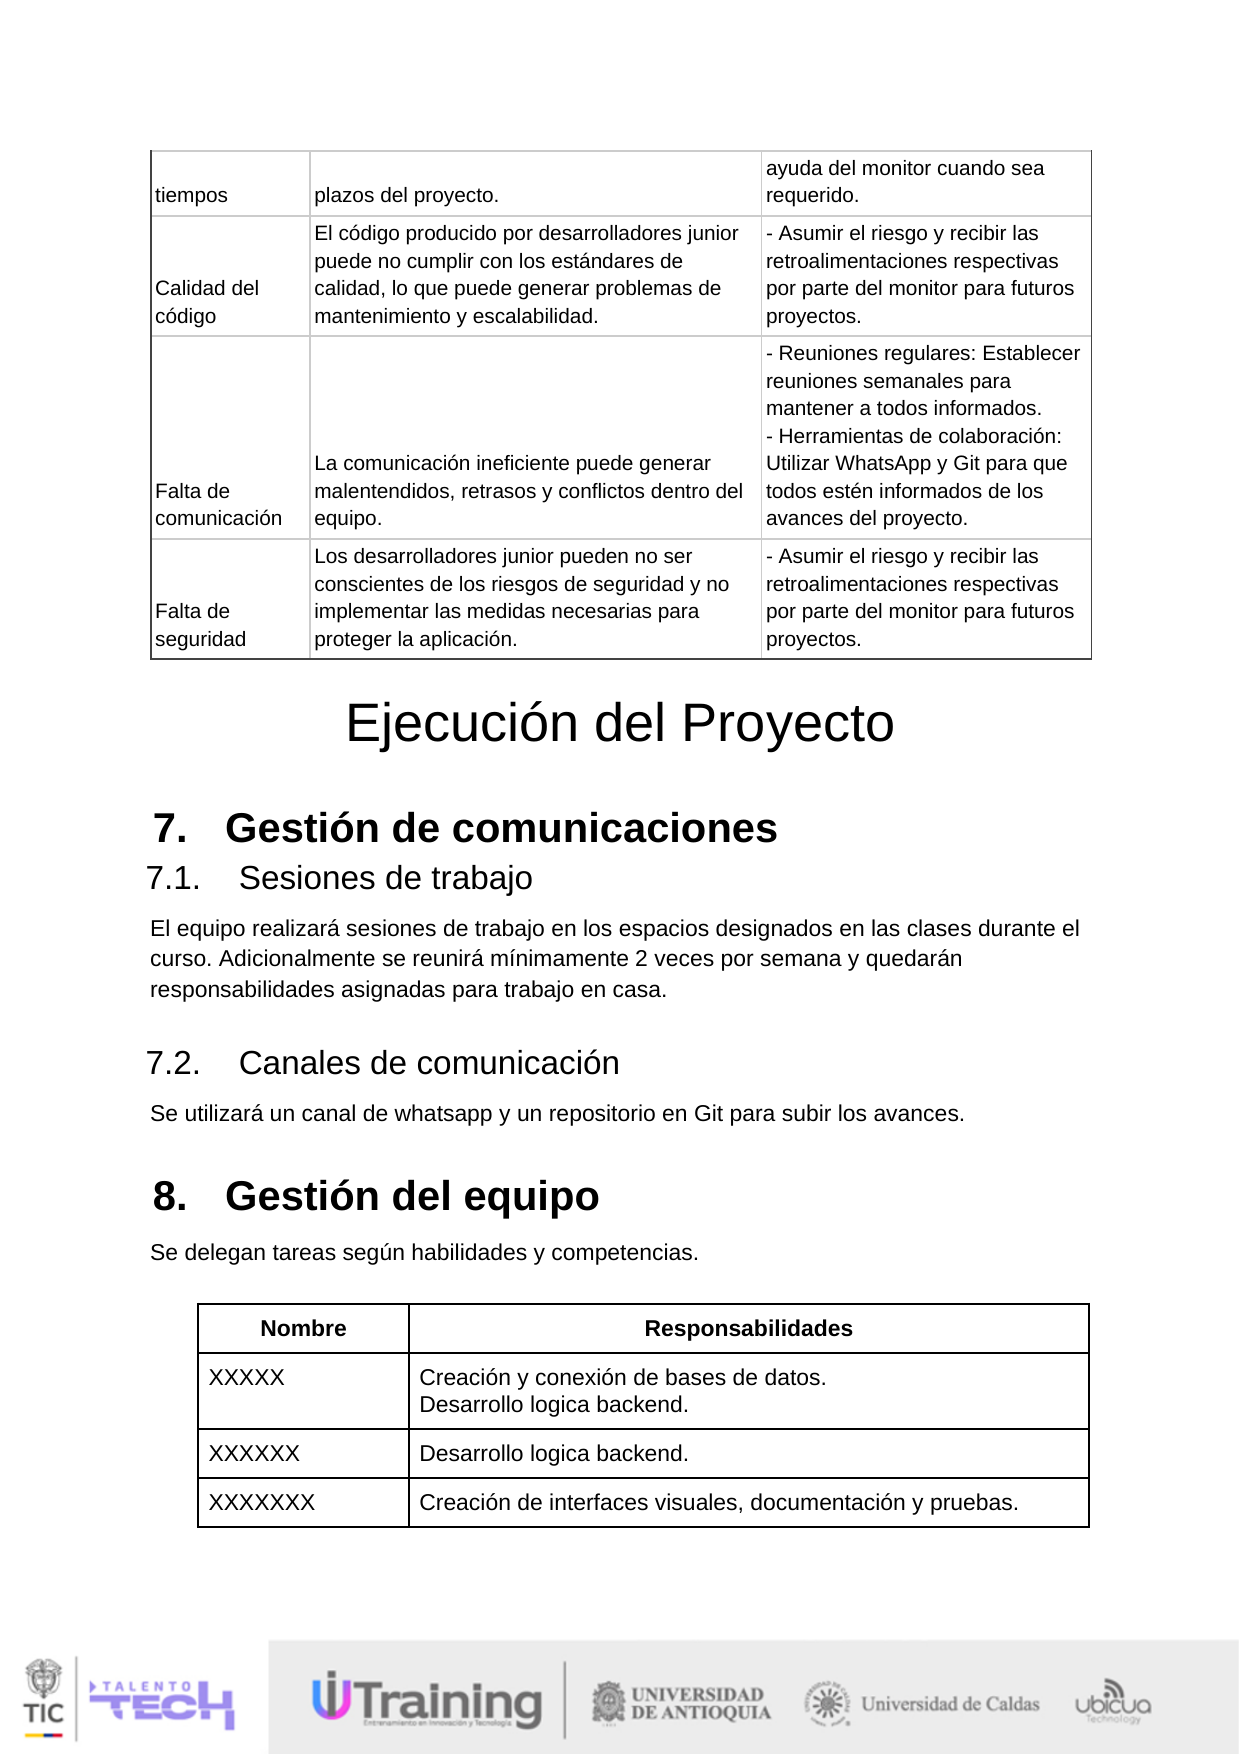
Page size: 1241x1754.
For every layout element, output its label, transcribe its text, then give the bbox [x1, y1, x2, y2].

table_cell XXXXX [199, 1354, 408, 1427]
table_cell - Asumir el riesgo y recibir las retroalimentaciones respectivas por parte del monitor para futuros proyectos. [762, 540, 1091, 658]
subtitle Gestión de comunicaciones [187, 803, 1090, 851]
table_cell Los desarrolladores junior pueden no ser conscientes de los riesgos de seguridad y no implementar las medidas necesarias para proteger la aplicación. [311, 540, 761, 658]
table_cell XXXXXXX [199, 1479, 408, 1526]
table_cell La comunicación ineficiente puede generar malentendidos, retrasos y conflictos dentro del equipo. [311, 337, 761, 538]
table_cell Creación de interfaces visuales, documentación y pruebas. [410, 1479, 1088, 1526]
subtitle Canales de comunicación [201, 1043, 1090, 1082]
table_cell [311, 152, 761, 215]
subtitle Sesiones de trabajo [201, 858, 1090, 897]
table_cell El código producido por desarrolladores junior puede no cumplir con los estándares de calidad, lo que puede generar problemas de mantenimiento y escalabilidad. [311, 217, 761, 335]
table_cell Desarrollo logica backend. [410, 1430, 1088, 1477]
table_cell Falta de comunicación [152, 337, 309, 538]
table_cell - Reuniones regulares: Establecer reuniones semanales para mantener a todos informados. - Herramientas de colaboración: Utilizar WhatsApp y Git para que todos estén informados de los avances del proyecto. [762, 337, 1091, 538]
table_cell XXXXXX [199, 1430, 408, 1477]
table_cell Creación y conexión de bases de datos. Desarrollo logica backend. [410, 1354, 1088, 1427]
text El equipo realizará sesiones de trabajo en los espacios designados en las clases durante el curso. Adicionalmente se reunirá mínimamente 2 veces por semana y quedarán responsabilidades asignadas para trabajo en casa. [150, 915, 1090, 1002]
text Se utilizará un canal de whatsapp y un repositorio en Git para subir los avances. [150, 1100, 1090, 1126]
table_cell Falta de seguridad [152, 540, 309, 658]
subtitle Gestión del equipo [187, 1172, 1090, 1220]
title Ejecución del Proyecto [150, 690, 1090, 752]
picture [4, 1633, 1241, 1754]
table_cell Calidad del código [152, 217, 309, 335]
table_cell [152, 152, 309, 215]
table_header Responsabilidades [410, 1305, 1088, 1352]
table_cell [762, 152, 1091, 215]
table_header Nombre [199, 1305, 408, 1352]
table_cell - Asumir el riesgo y recibir las retroalimentaciones respectivas por parte del monitor para futuros proyectos. [762, 217, 1091, 335]
text Se delegan tareas según habilidades y competencias. [150, 1239, 1090, 1266]
